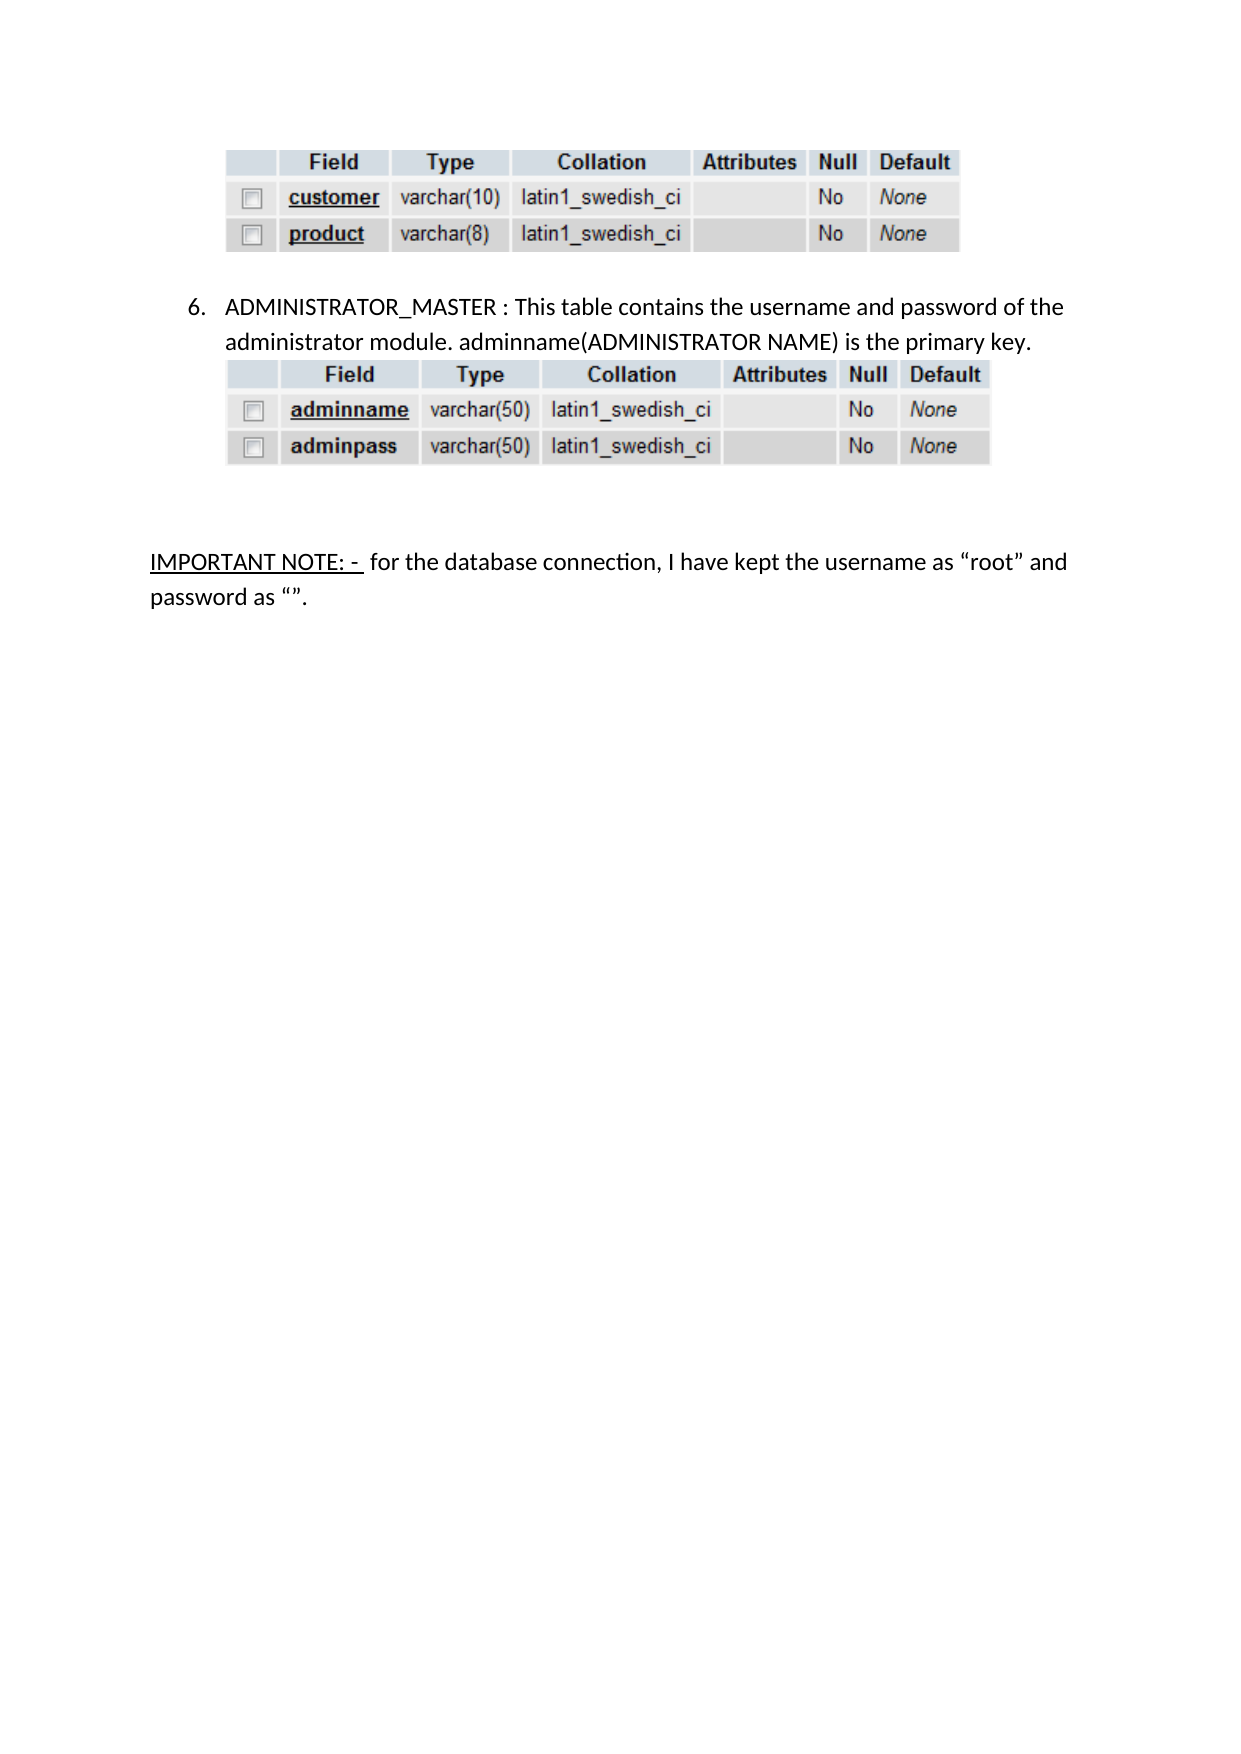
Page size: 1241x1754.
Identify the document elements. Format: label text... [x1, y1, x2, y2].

picture [225, 360, 993, 466]
text IMPORTANT NOTE: - for the database connection, I have kept the username as “root” and password as “”. [150, 546, 1090, 612]
list ADMINISTRATOR_MASTER : This table contains the username and password of the administrator module. adminname(ADMINISTRATOR NAME) is the primary key. [187, 291, 1090, 356]
picture [225, 150, 961, 252]
